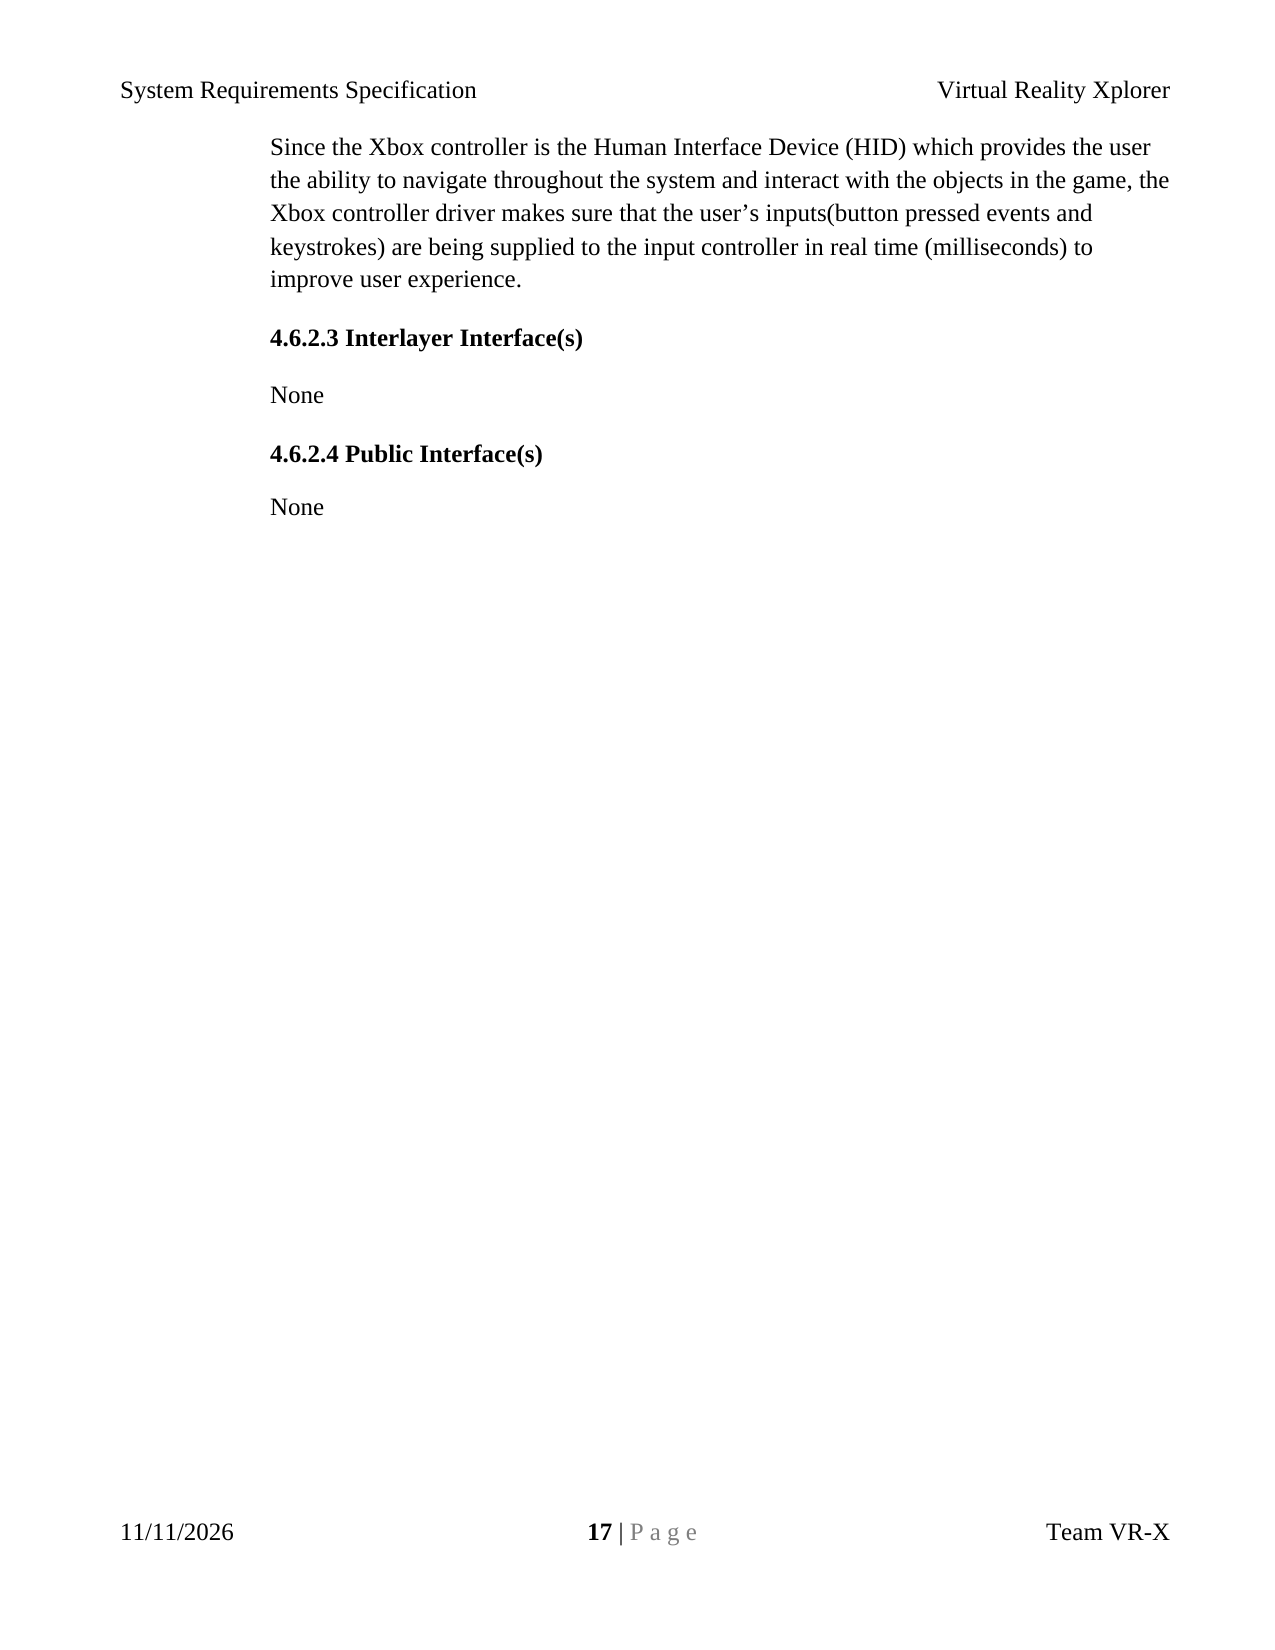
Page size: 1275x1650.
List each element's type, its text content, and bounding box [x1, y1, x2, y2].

text None [270, 381, 1170, 409]
text Since the Xbox controller is the Human Interface Device (HID) which provides the user the ability to navigate throughout the system and interact with the objects in the game, the Xbox controller driver makes sure that the user’s inputs(button pressed events and keystrokes) are being supplied to the input controller in real time (milliseconds) to improve user experience. [270, 132, 1170, 293]
text 4.6.2.3 Interlayer Interface(s) [270, 323, 1170, 351]
text 4.6.2.4 Public Interface(s) [270, 439, 1170, 467]
text None [270, 492, 1170, 521]
